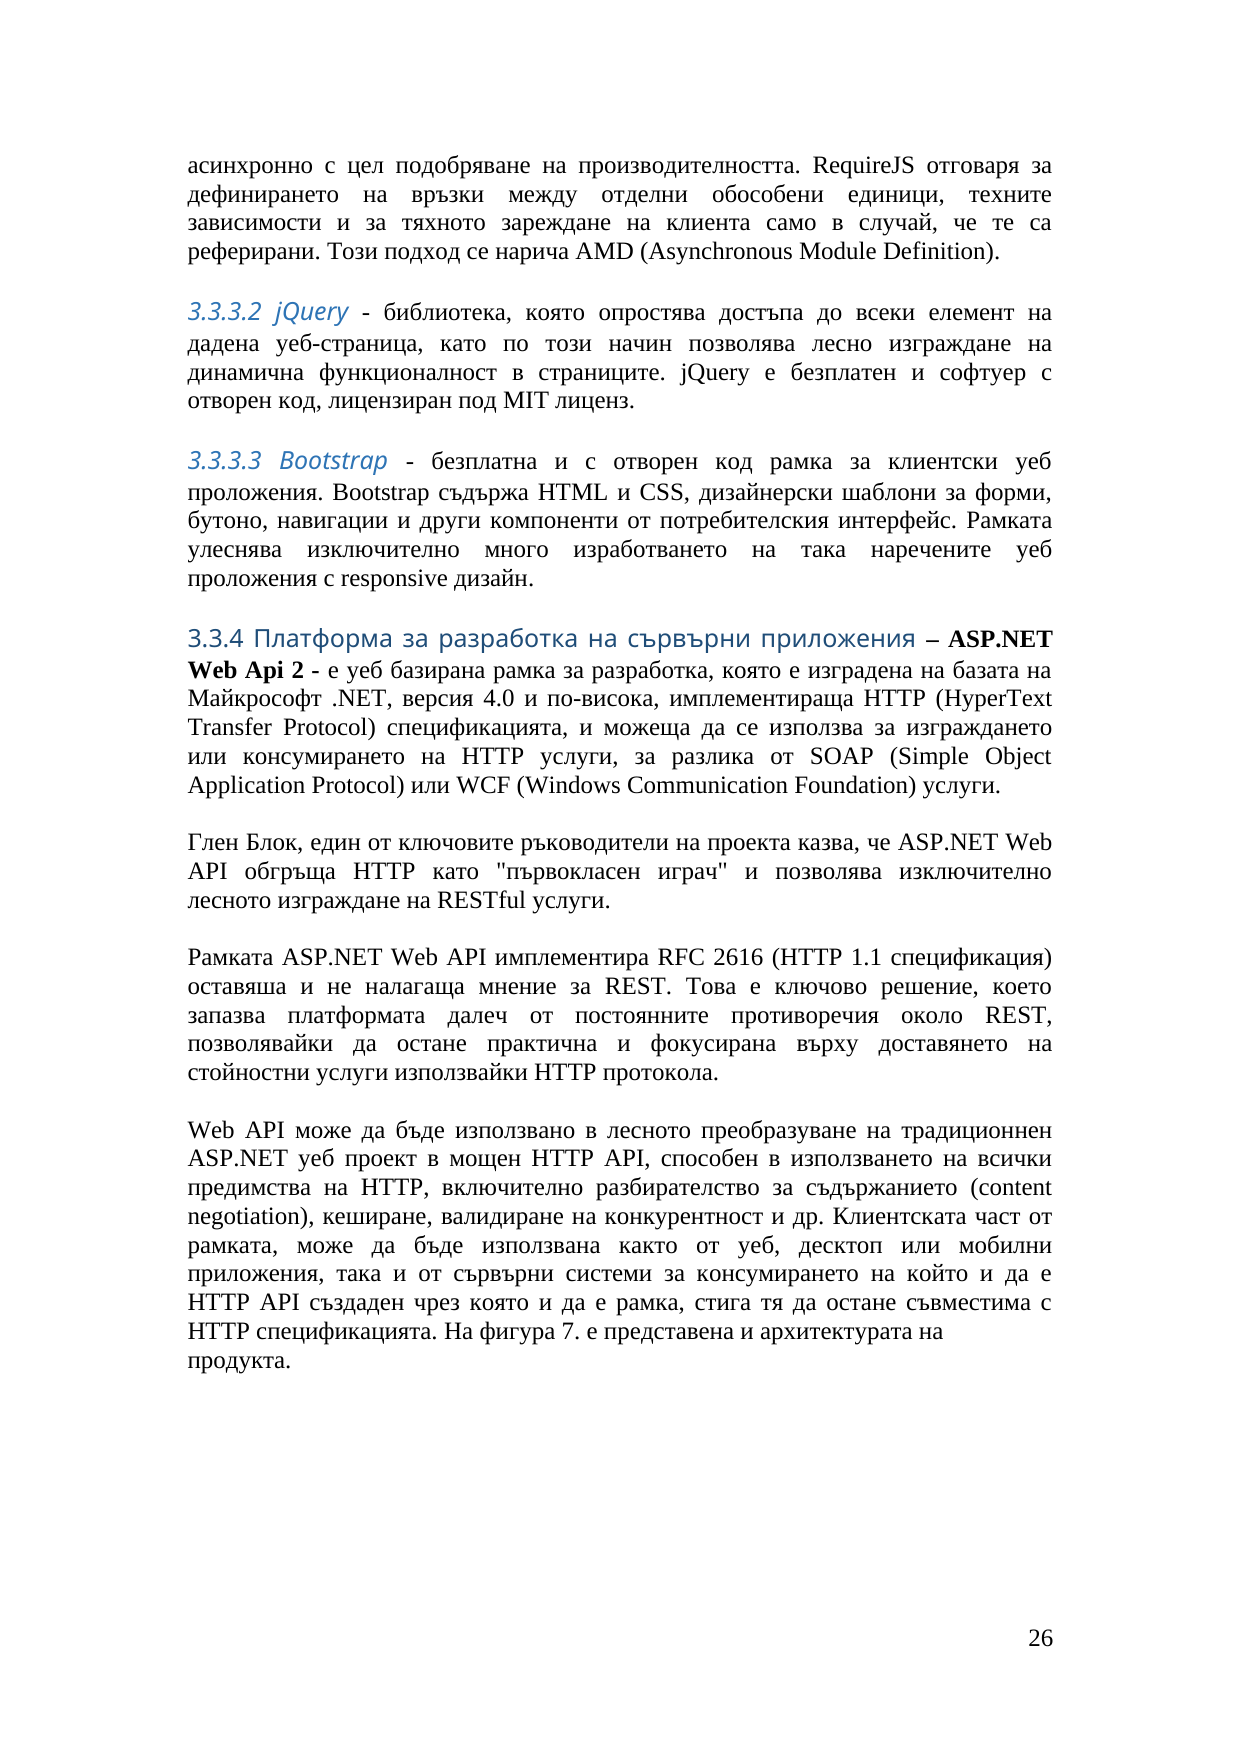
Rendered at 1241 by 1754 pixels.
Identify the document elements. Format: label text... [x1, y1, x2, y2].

text Рамката ASP.NET Web API имплементира RFC 2616 (HTTP 1.1 спецификация) оставяша и не налагаща мнение за REST. Това е ключово решение, което запазва платформата далеч от постоянните противоречия около REST, позволявайки да остане практична и фокусирана върху доставянето на стойностни услуги използвайки HTTP протокола. [187, 942, 1053, 1086]
text 3.3.3.2 jQuery - библиотека, която опростява достъпа до всеки елемент на дадена уеб-страница, като по този начин позволява лесно изграждане на динамична функционалност в страниците. jQuery е безплатен и софтуер с отворен код, лицензиран под MIT лиценз. [187, 294, 1053, 414]
text 3.3.3.3 Bootstrap - безплатна и с отворен код рамка за клиентски уеб проложения. Bootstrap съдържа HTML и CSS, дизайнерски шаблони за форми, бутоно, навигации и други компоненти от потребителския интерфейс. Рамката улеснява изключително много изработването на така наречените уеб проложения с responsive дизайн. [187, 443, 1053, 592]
text продукта. [187, 1345, 1053, 1373]
text Глен Блок, един от ключовите ръководители на проекта казва, че ASP.NET Web API обгръща HTTP като "първокласен играч" и позволява изключително лесното изграждане на RESTful услуги. [187, 827, 1053, 913]
text 3.3.4 Платформа за разработка на сървърни приложения – ASP.NET Web Api 2 - е уеб базирана рамка за разработка, която е изградена на базата на Майкрософт .NET, версия 4.0 и по-висока, имплементираща HTTP (HyperText Transfer Protocol) спецификацията, и можеща да се използва за изграждането или консумирането на HTTP услуги, за разлика от SOAP (Simple Object Application Protocol) или WCF (Windows Communication Foundation) услуги. [187, 621, 1053, 798]
text Web API може да бъде използвано в лесното преобразуване на традиционнен ASP.NET уеб проект в мощен HTTP API, способен в използването на всички предимства на HTTP, включително разбирателство за съдържанието (content negotiation), кеширане, валидиране на конкурентност и др. Клиентската част от рамката, може да бъде използвана както от уеб, десктоп или мобилни приложения, така и от сървърни системи за консумирането на който и да е HTTP API създаден чрез която и да е рамка, стига тя да остане съвместима с HTTP спецификацията. На фигура 7. е представена и архитектурата на [187, 1115, 1053, 1345]
